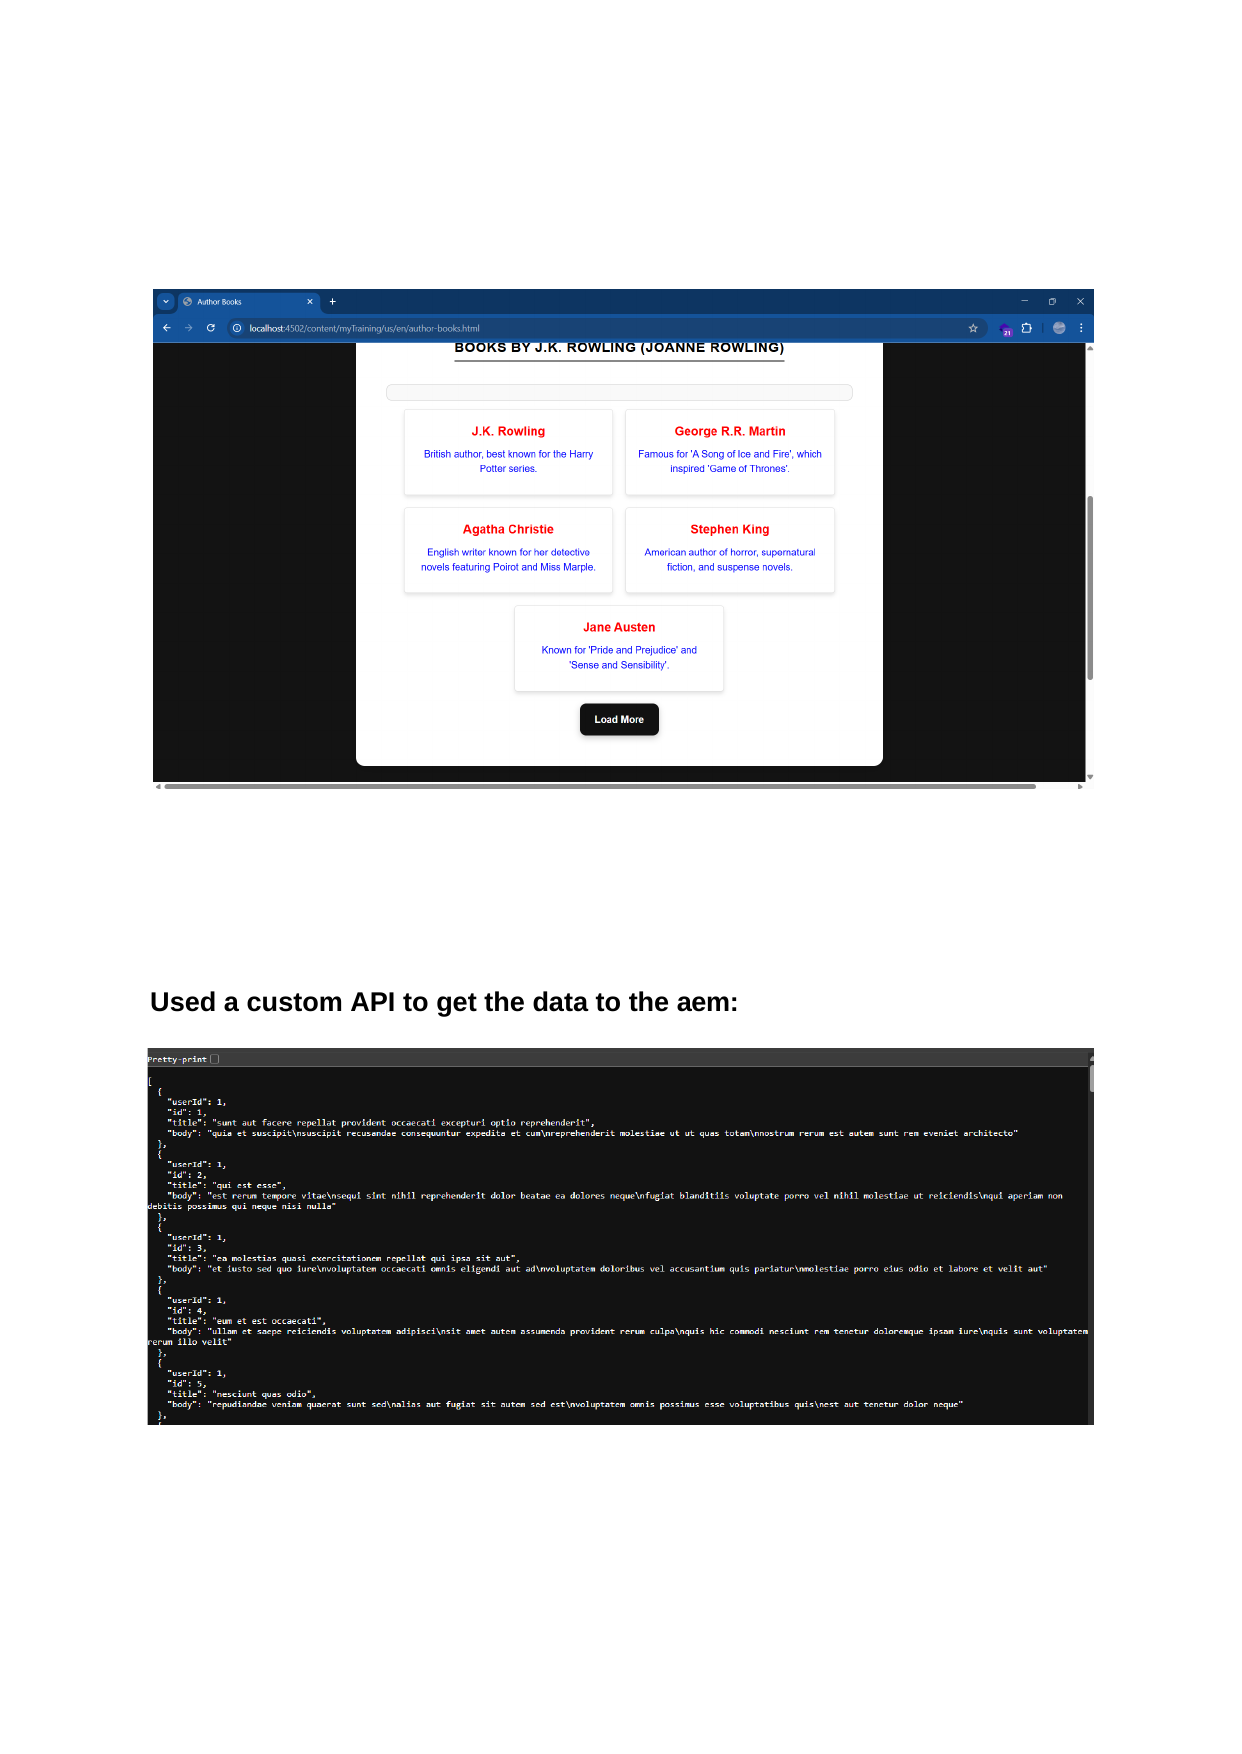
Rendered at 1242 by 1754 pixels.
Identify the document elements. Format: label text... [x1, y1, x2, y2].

picture [153, 289, 1094, 789]
text Used a custom API to get the data to the aem: [150, 986, 1094, 1017]
picture [147, 1048, 1094, 1425]
